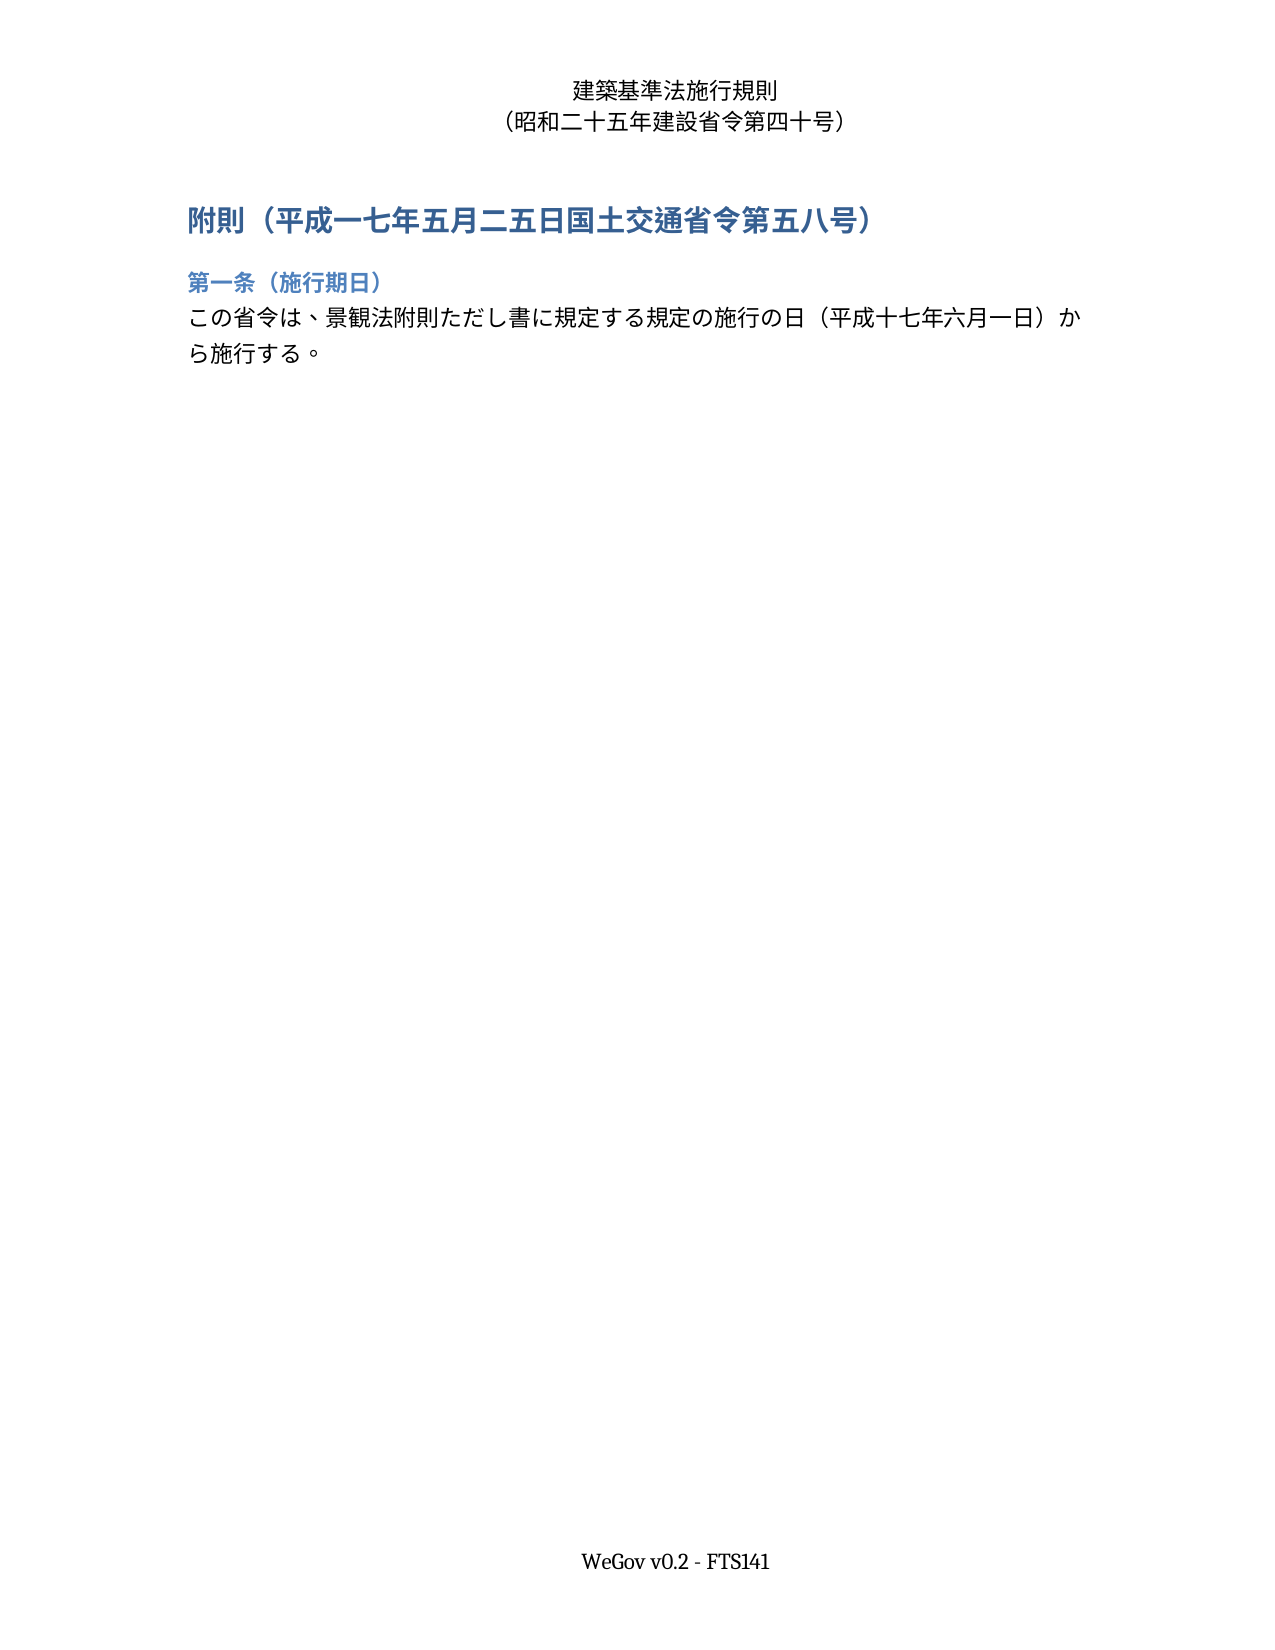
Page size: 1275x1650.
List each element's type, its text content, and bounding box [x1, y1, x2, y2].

text この省令は、景観法附則ただし書に規定する規定の施行の日（平成十七年六月一日）から施行する。 [187, 302, 1087, 369]
subtitle 附則（平成一七年五月二五日国土交通省令第五八号） [187, 200, 1087, 240]
subtitle 第一条（施行期日） [187, 266, 1087, 298]
